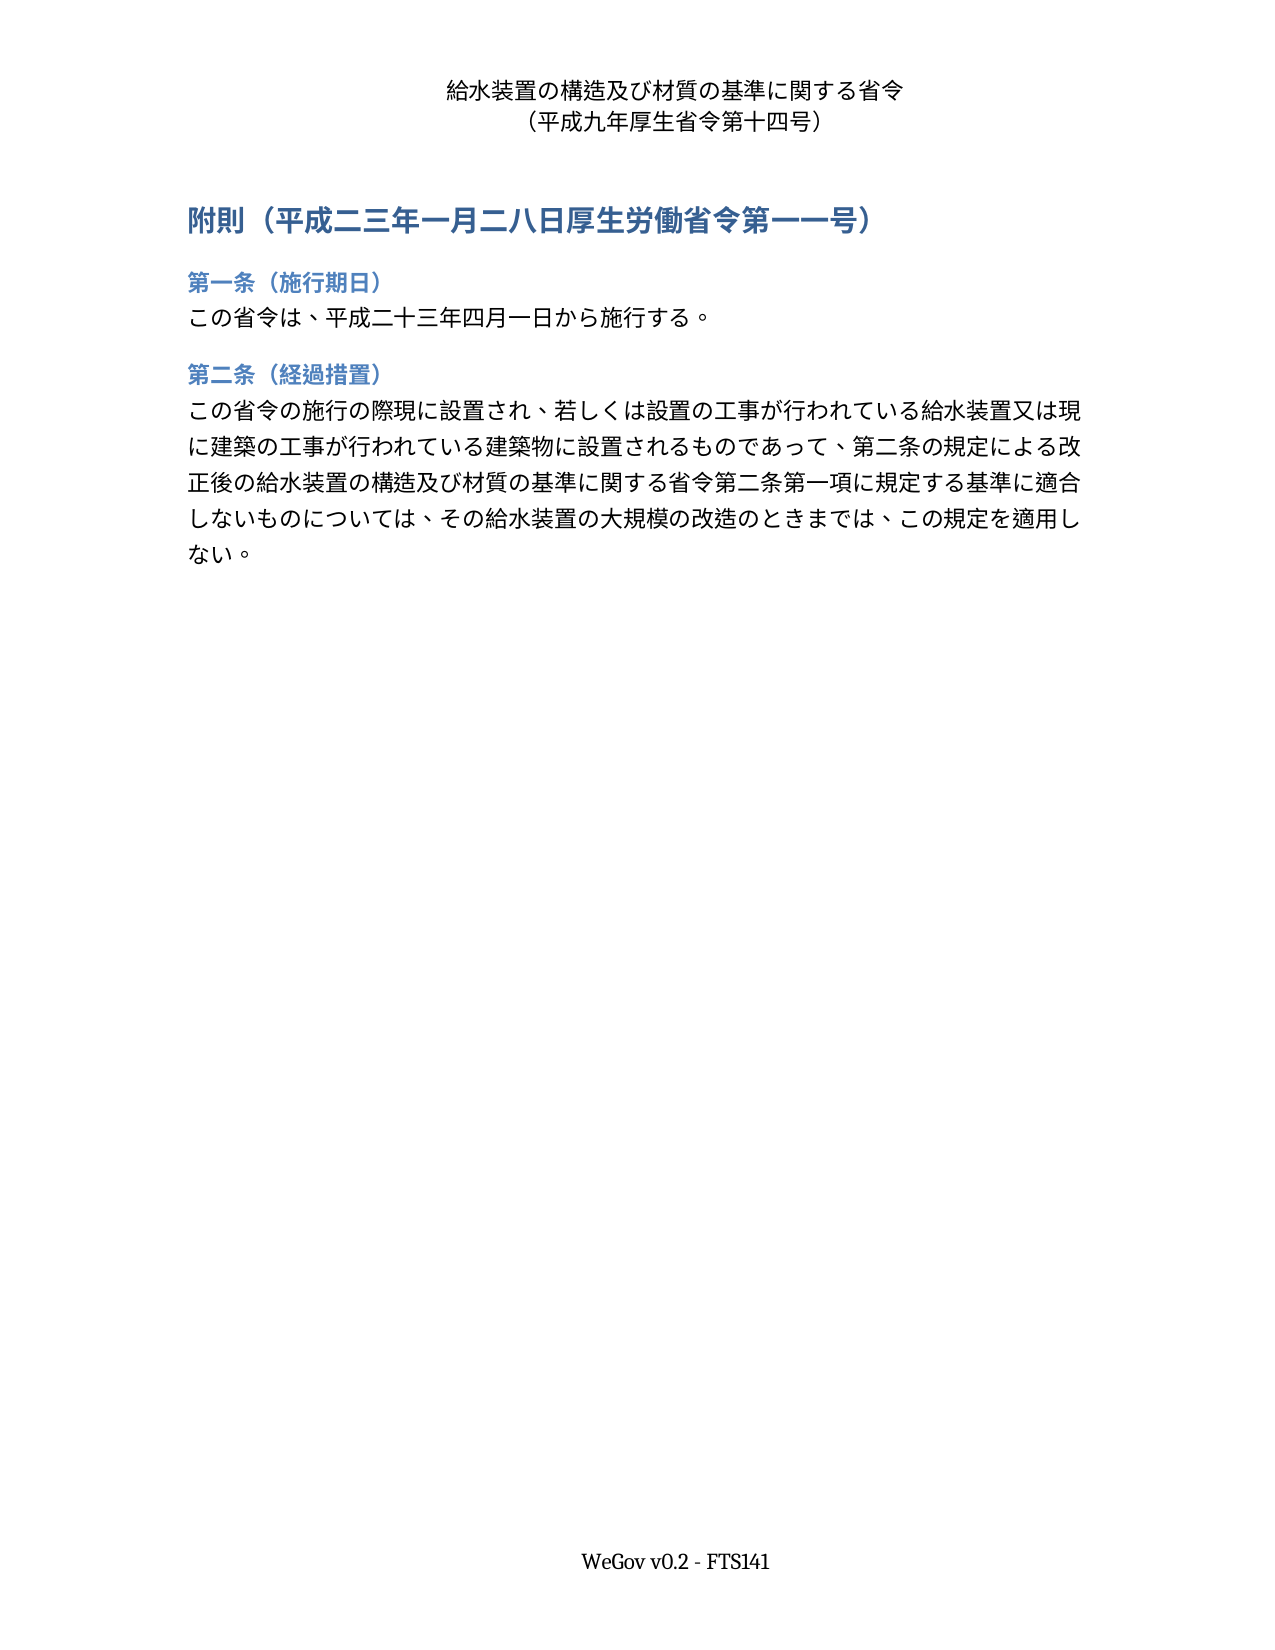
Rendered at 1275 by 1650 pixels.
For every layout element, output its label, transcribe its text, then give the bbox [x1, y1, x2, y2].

subtitle 附則（平成二三年一月二八日厚生労働省令第一一号） [187, 200, 1087, 240]
text この省令は、平成二十三年四月一日から施行する。 [187, 302, 1087, 334]
text この省令の施行の際現に設置され、若しくは設置の工事が行われている給水装置又は現に建築の工事が行われている建築物に設置されるものであって、第二条の規定による改正後の給水装置の構造及び材質の基準に関する省令第二条第一項に規定する基準に適合しないものについては、その給水装置の大規模の改造のときまでは、この規定を適用しない。 [187, 395, 1087, 570]
subtitle 第一条（施行期日） [187, 266, 1087, 298]
subtitle 第二条（経過措置） [187, 359, 1087, 390]
